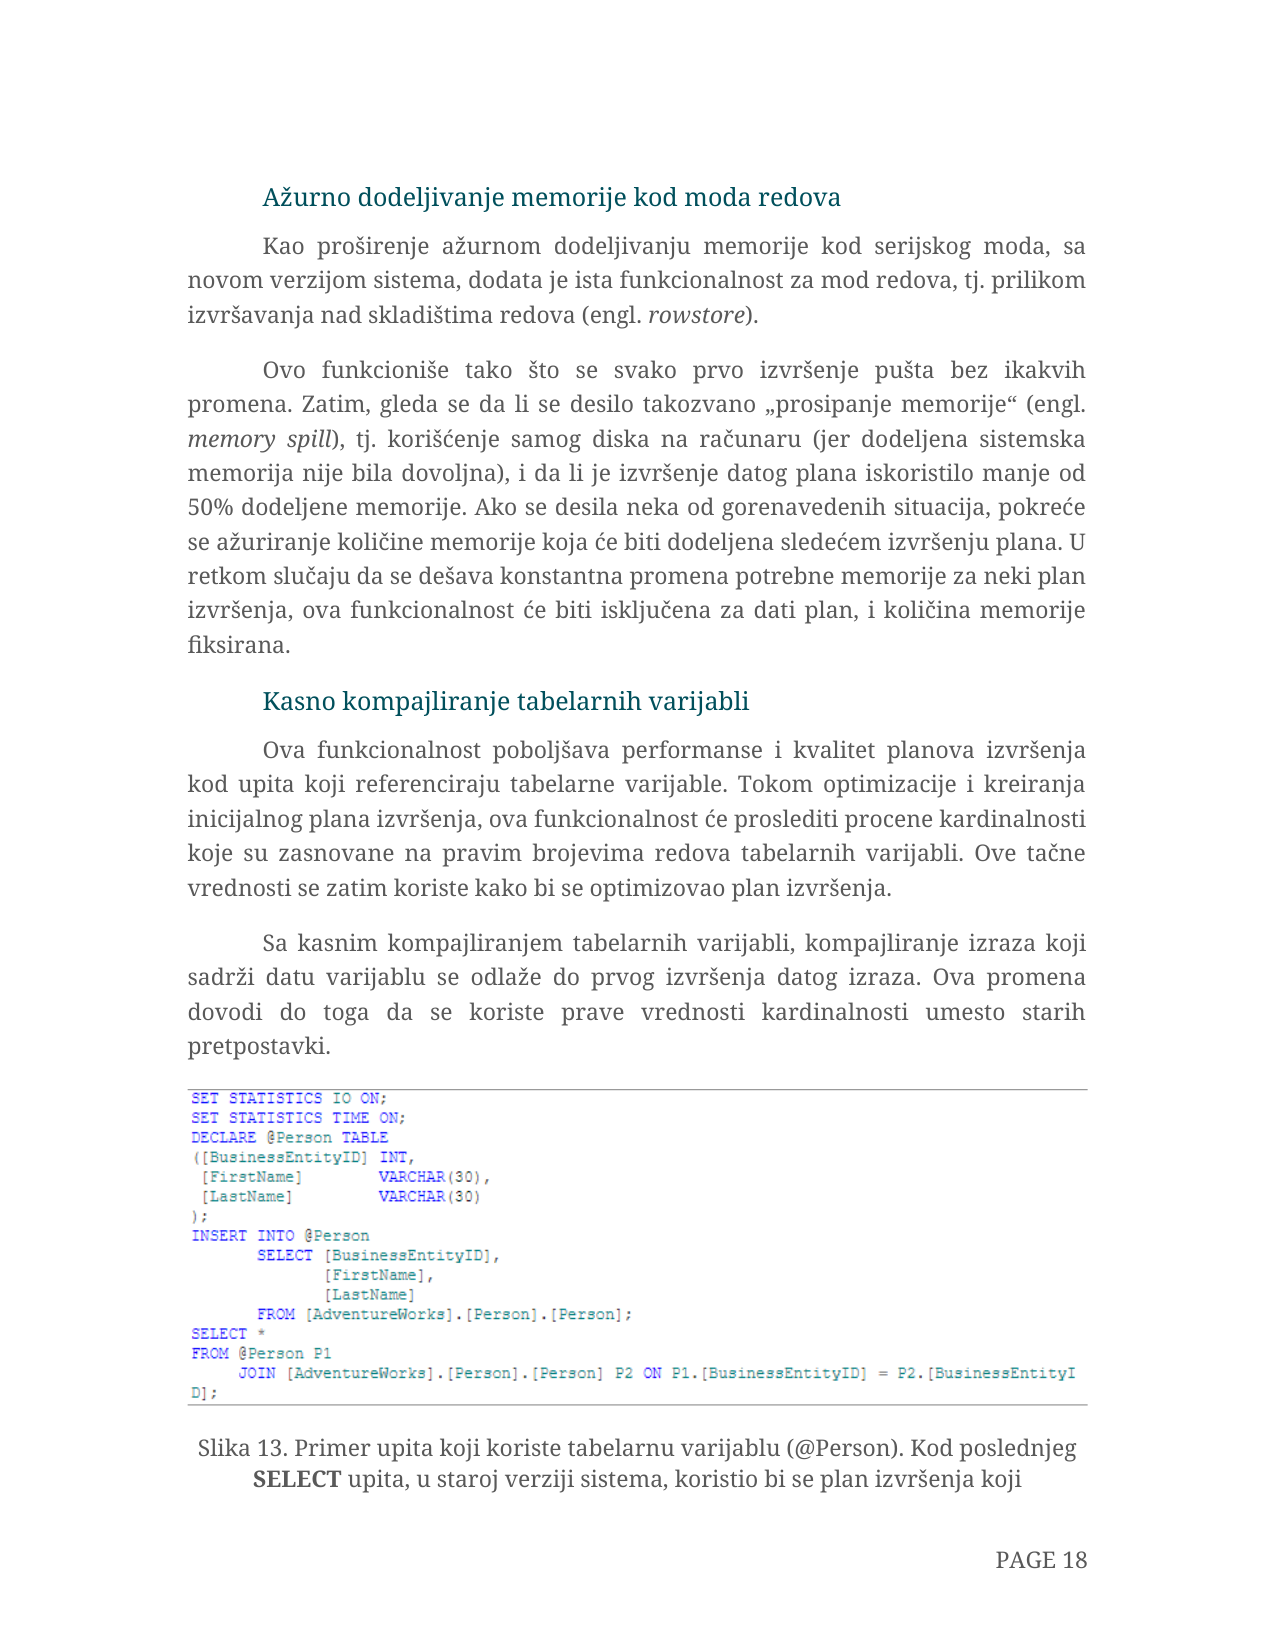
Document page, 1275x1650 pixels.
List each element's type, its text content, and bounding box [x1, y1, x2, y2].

text Kao proširenje ažurnom dodeljivanju memorije kod serijskog moda, sa novom verzijom sistema, dodata je ista funkcionalnost za mod redova, tj. prilikom izvršavanja nad skladištima redova (engl. rowstore). [187, 230, 1087, 330]
picture [187, 1089, 1088, 1407]
subtitle Ažurno dodeljivanje memorije kod moda redova [187, 180, 1087, 214]
text Ova funkcionalnost poboljšava performanse i kvalitet planova izvršenja kod upita koji referenciraju tabelarne varijable. Tokom optimizacije i kreiranja inicijalnog plana izvršenja, ova funkcionalnost će proslediti procene kardinalnosti koje su zasnovane na pravim brojevima redova tabelarnih varijabli. Ove tačne vrednosti se zatim koriste kako bi se optimizovao plan izvršenja. [187, 734, 1087, 903]
text Sa kasnim kompajliranjem tabelarnih varijabli, kompajliranje izraza koji sadrži datu varijablu se odlaže do prvog izvršenja datog izraza. Ova promena dovodi do toga da se koriste prave vrednosti kardinalnosti umesto starih pretpostavki. [187, 927, 1087, 1061]
subtitle Kasno kompajliranje tabelarnih varijabli [187, 684, 1087, 718]
text Ovo funkcioniše tako što se svako prvo izvršenje pušta bez ikakvih promena. Zatim, gleda se da li se desilo takozvano „prosipanje memorije“ (engl. memory spill), tj. korišćenje samog diska na računaru (jer dodeljena sistemska memorija nije bila dovoljna), i da li je izvršenje datog plana iskoristilo manje od 50% dodeljene memorije. Ako se desila neka od gorenavedenih situacija, pokreće se ažuriranje količine memorije koja će biti dodeljena sledećem izvršenju plana. U retkom slučaju da se dešava konstantna promena potrebne memorije za neki plan izvršenja, ova funkcionalnost će biti isključena za dati plan, i količina memorije fiksirana. [187, 354, 1087, 660]
